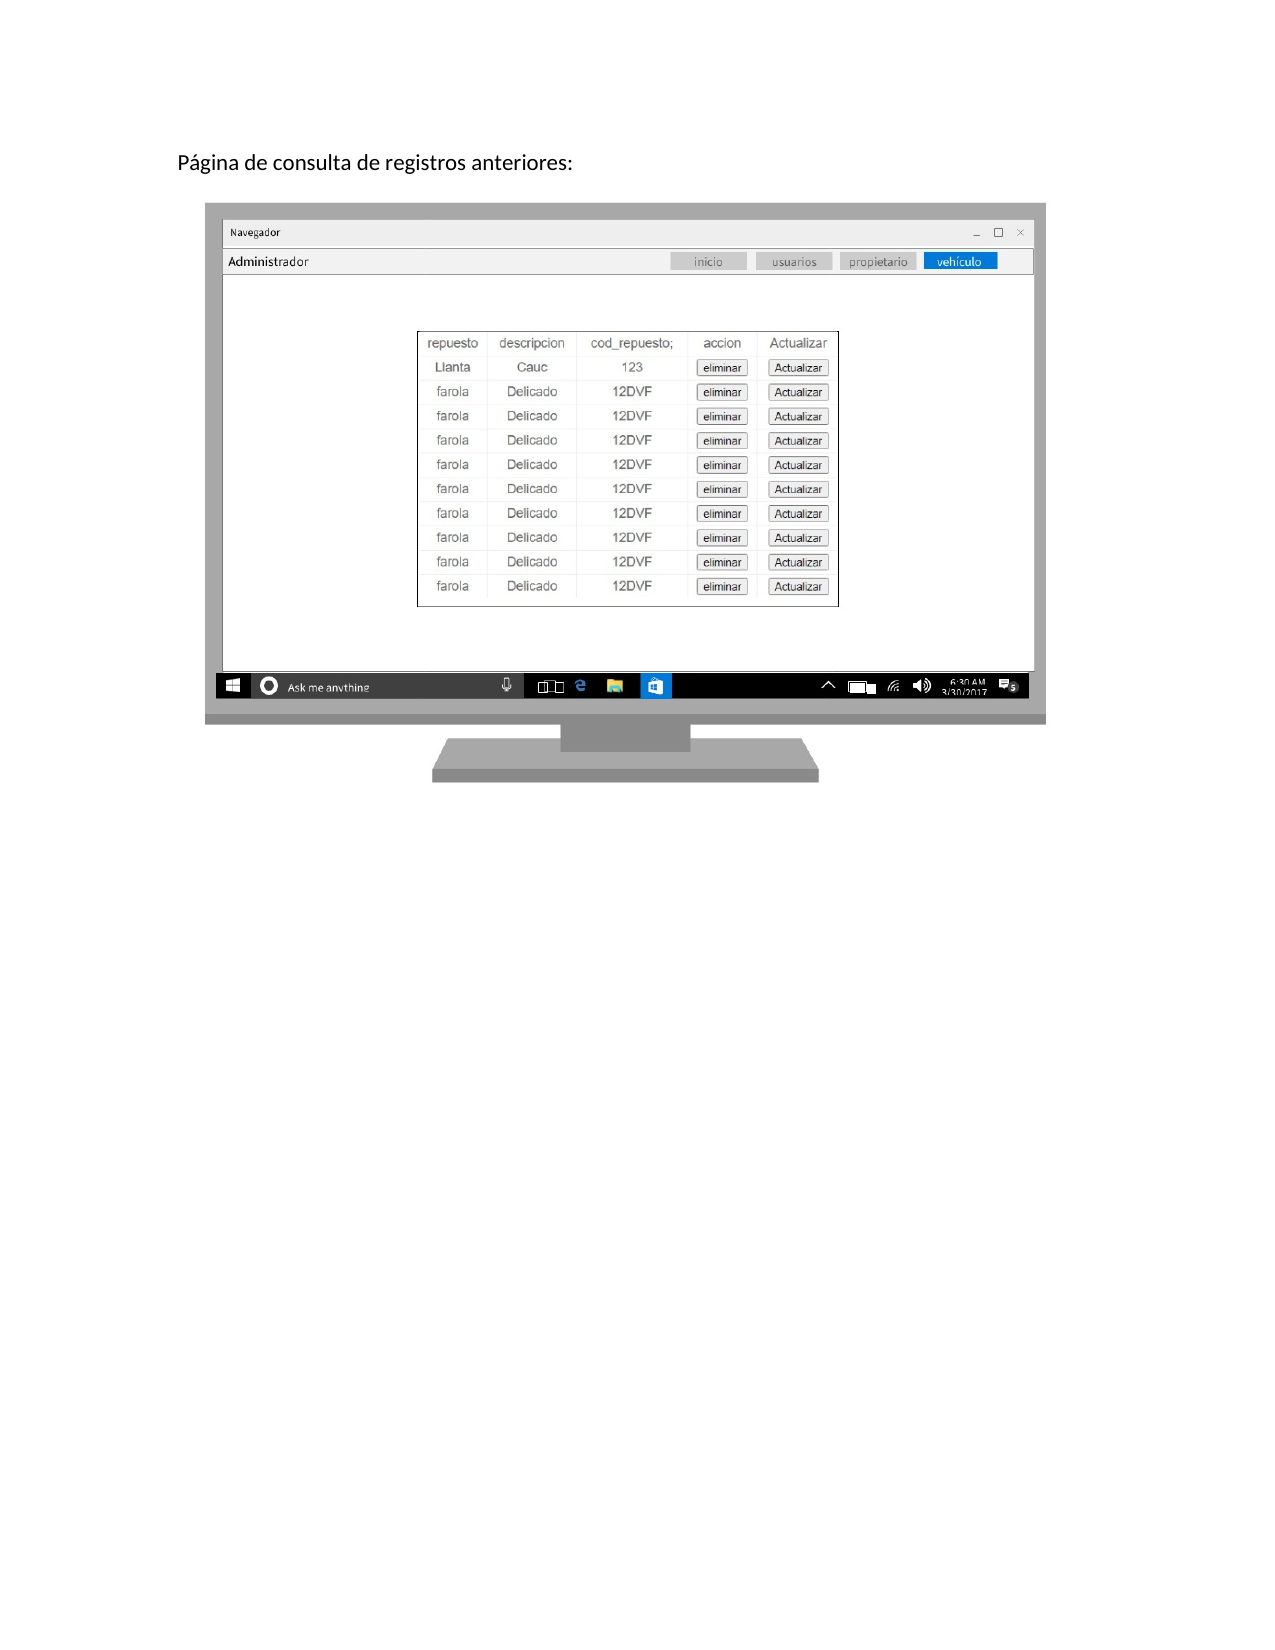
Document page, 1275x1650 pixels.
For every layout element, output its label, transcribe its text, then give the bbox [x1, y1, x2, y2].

text Página de consulta de registros anteriores: [177, 148, 1098, 176]
picture [177, 194, 1097, 861]
